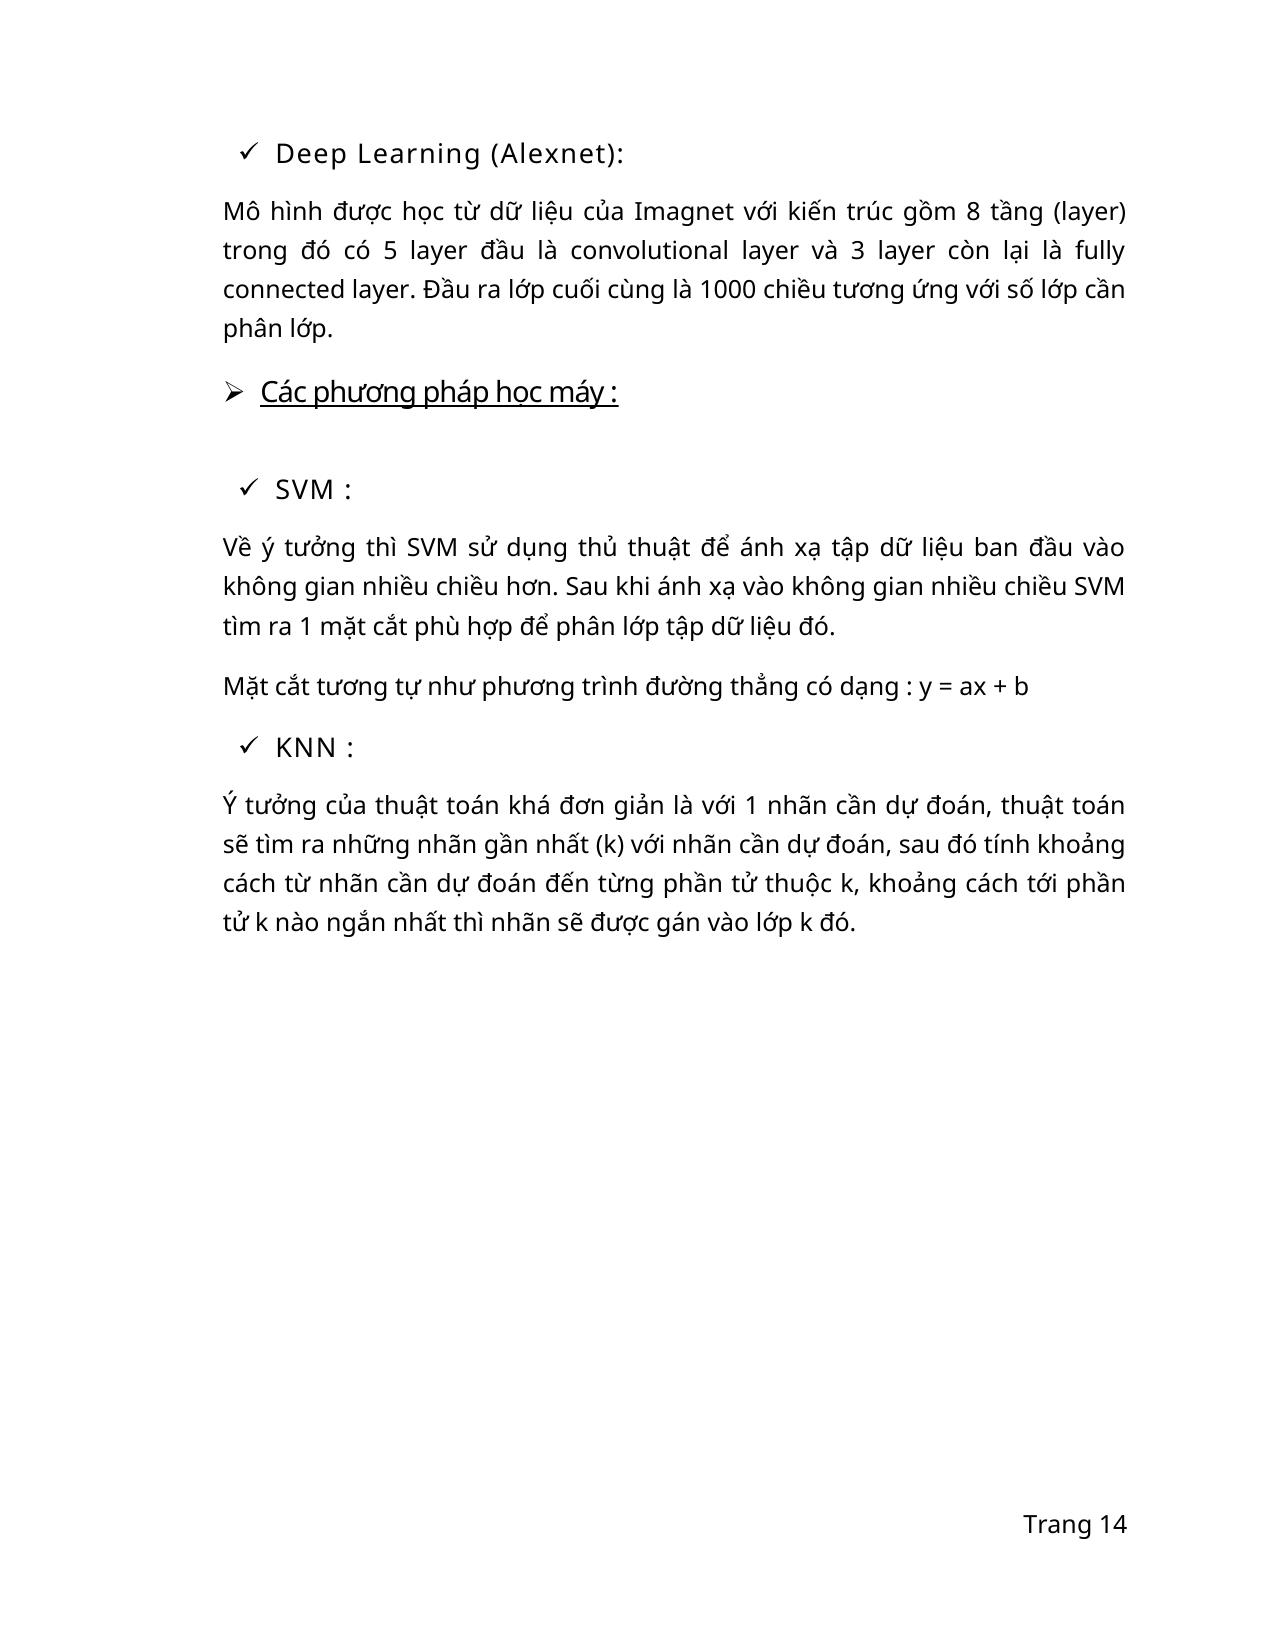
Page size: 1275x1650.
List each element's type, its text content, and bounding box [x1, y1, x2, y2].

title Các phương pháp học máy : [223, 371, 1127, 411]
text Mô hình được học từ dữ liệu của Imagnet với kiến trúc gồm 8 tầng (layer) trong đó có 5 layer đầu là convolutional layer và 3 layer còn lại là fully connected layer. Đầu ra lớp cuối cùng là 1000 chiều tương ứng với số lớp cần phân lớp. [223, 194, 1127, 345]
text Ý tưởng của thuật toán khá đơn giản là với 1 nhãn cần dự đoán, thuật toán sẽ tìm ra những nhãn gần nhất (k) với nhãn cần dự đoán, sau đó tính khoảng cách từ nhãn cần dự đoán đến từng phần tử thuộc k, khoảng cách tới phần tử k nào ngắn nhất thì nhãn sẽ được gán vào lớp k đó. [223, 787, 1127, 939]
subtitle KNN : [238, 728, 1127, 765]
text Về ý tưởng thì SVM sử dụng thủ thuật để ánh xạ tập dữ liệu ban đầu vào không gian nhiều chiều hơn. Sau khi ánh xạ vào không gian nhiều chiều SVM tìm ra 1 mặt cắt phù hợp để phân lớp tập dữ liệu đó. [223, 530, 1127, 642]
text Mặt cắt tương tự như phương trình đường thẳng có dạng : y = ax + b [223, 668, 1127, 702]
subtitle Deep Learning (Alexnet): [238, 134, 1127, 171]
subtitle SVM : [238, 471, 1127, 508]
